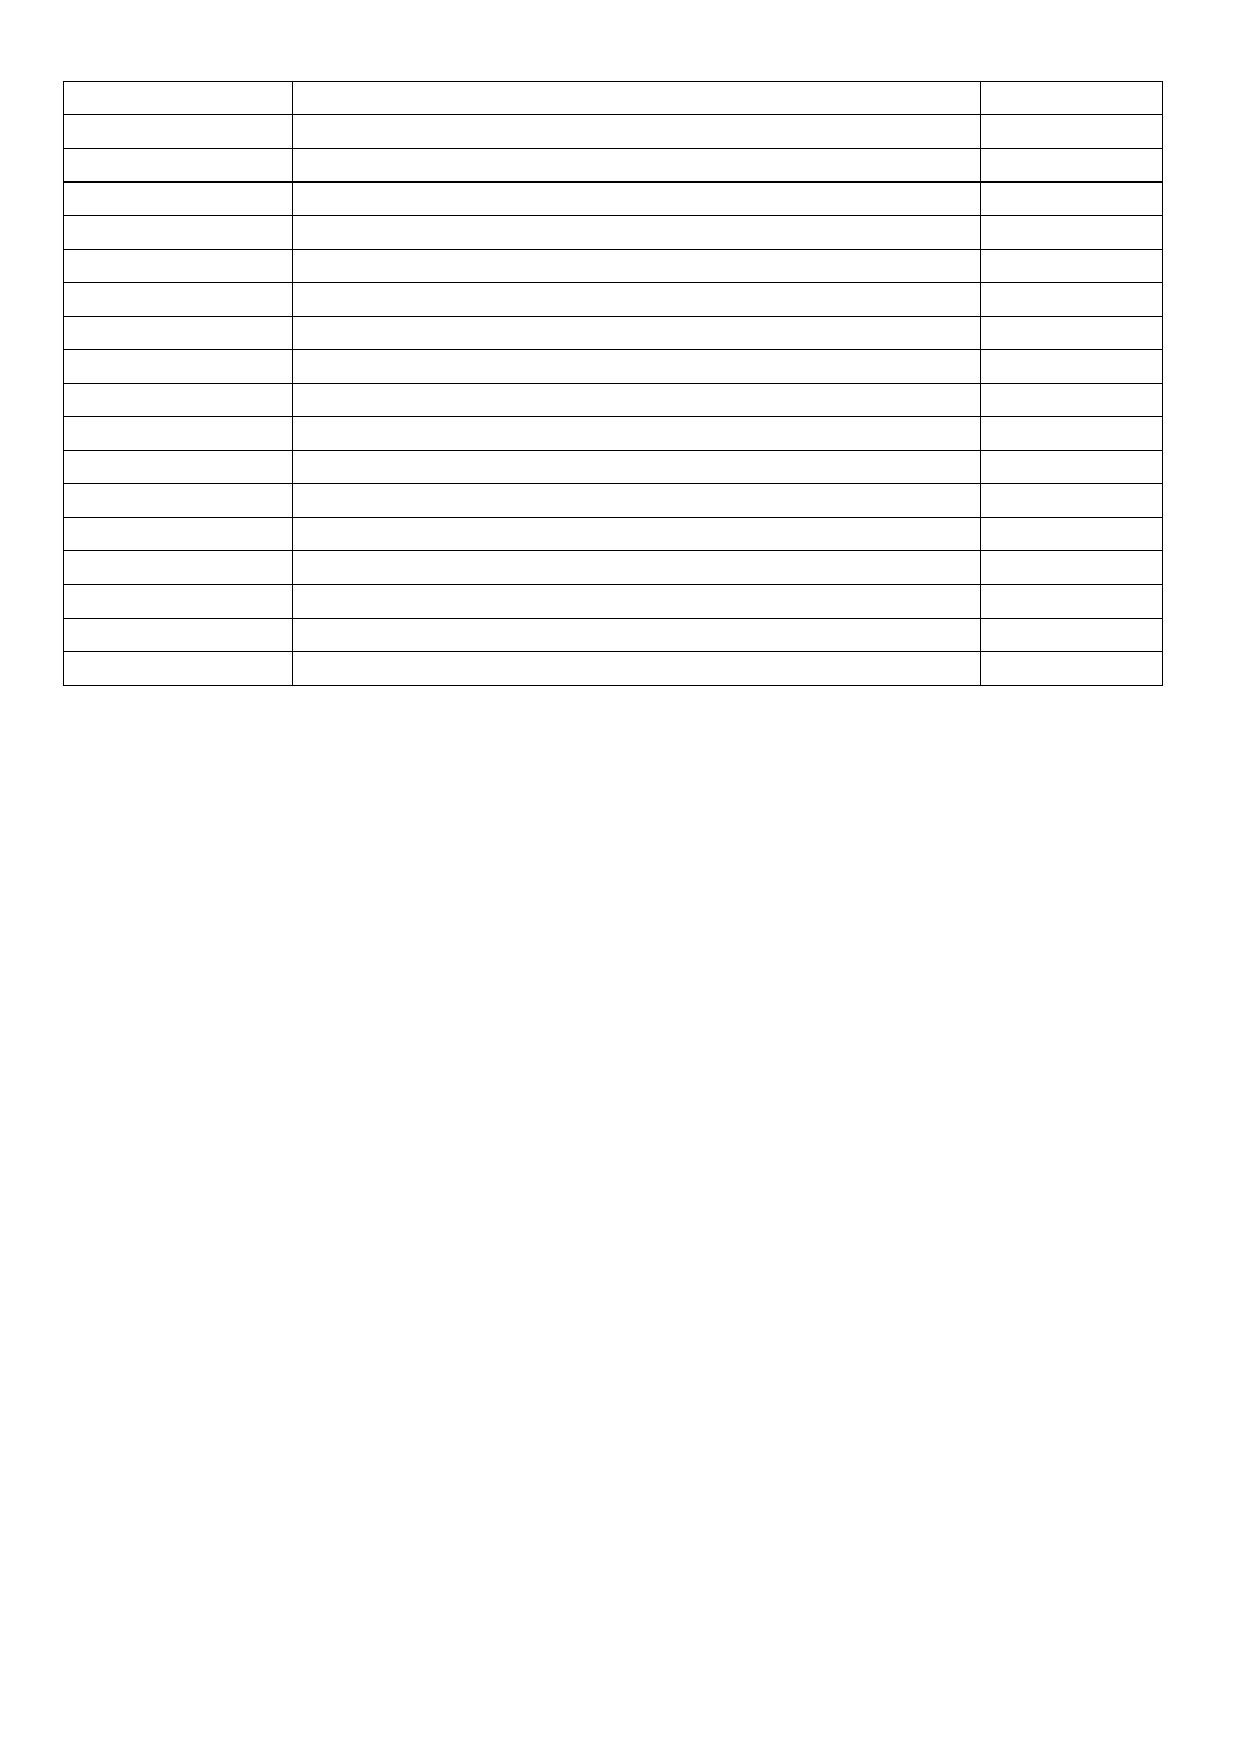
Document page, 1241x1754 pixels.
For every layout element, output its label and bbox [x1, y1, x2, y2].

table_cell [293, 115, 980, 148]
table_cell [293, 585, 980, 617]
table_cell [293, 149, 980, 181]
table_cell [64, 115, 292, 148]
table_cell [981, 115, 1162, 148]
table_cell [293, 283, 980, 316]
table_cell [981, 149, 1162, 181]
table_cell [293, 619, 980, 651]
table_cell [293, 250, 980, 282]
table_cell [981, 82, 1162, 114]
table_cell [64, 585, 292, 617]
table_cell [981, 317, 1162, 349]
table_cell [981, 585, 1162, 617]
table_cell [64, 183, 292, 215]
table_cell [293, 82, 980, 114]
table_cell [64, 652, 292, 684]
table_cell [981, 384, 1162, 416]
table_cell [293, 518, 980, 550]
table_cell [64, 317, 292, 349]
table_cell [64, 149, 292, 181]
table_cell [64, 619, 292, 651]
table_cell [293, 652, 980, 684]
table_cell [64, 283, 292, 316]
table_cell [293, 451, 980, 483]
table_cell [64, 82, 292, 114]
table_cell [64, 484, 292, 517]
table_cell [293, 317, 980, 349]
table_cell [64, 350, 292, 383]
table_cell [293, 183, 980, 215]
table_cell [981, 183, 1162, 215]
table_cell [293, 384, 980, 416]
table_cell [981, 350, 1162, 383]
table_cell [64, 384, 292, 416]
table_cell [981, 250, 1162, 282]
table_cell [981, 484, 1162, 517]
table_cell [64, 518, 292, 550]
table_cell [981, 451, 1162, 483]
table_cell [293, 551, 980, 584]
table_cell [64, 551, 292, 584]
table_cell [64, 216, 292, 248]
table_cell [981, 216, 1162, 248]
table_cell [981, 652, 1162, 684]
table_cell [981, 551, 1162, 584]
table_cell [981, 283, 1162, 316]
table_cell [64, 451, 292, 483]
table_cell [981, 417, 1162, 450]
table_cell [293, 350, 980, 383]
table_cell [981, 518, 1162, 550]
table_cell [64, 250, 292, 282]
table_cell [293, 216, 980, 248]
table_cell [64, 417, 292, 450]
table_cell [981, 619, 1162, 651]
table_cell [293, 484, 980, 517]
table_cell [293, 417, 980, 450]
